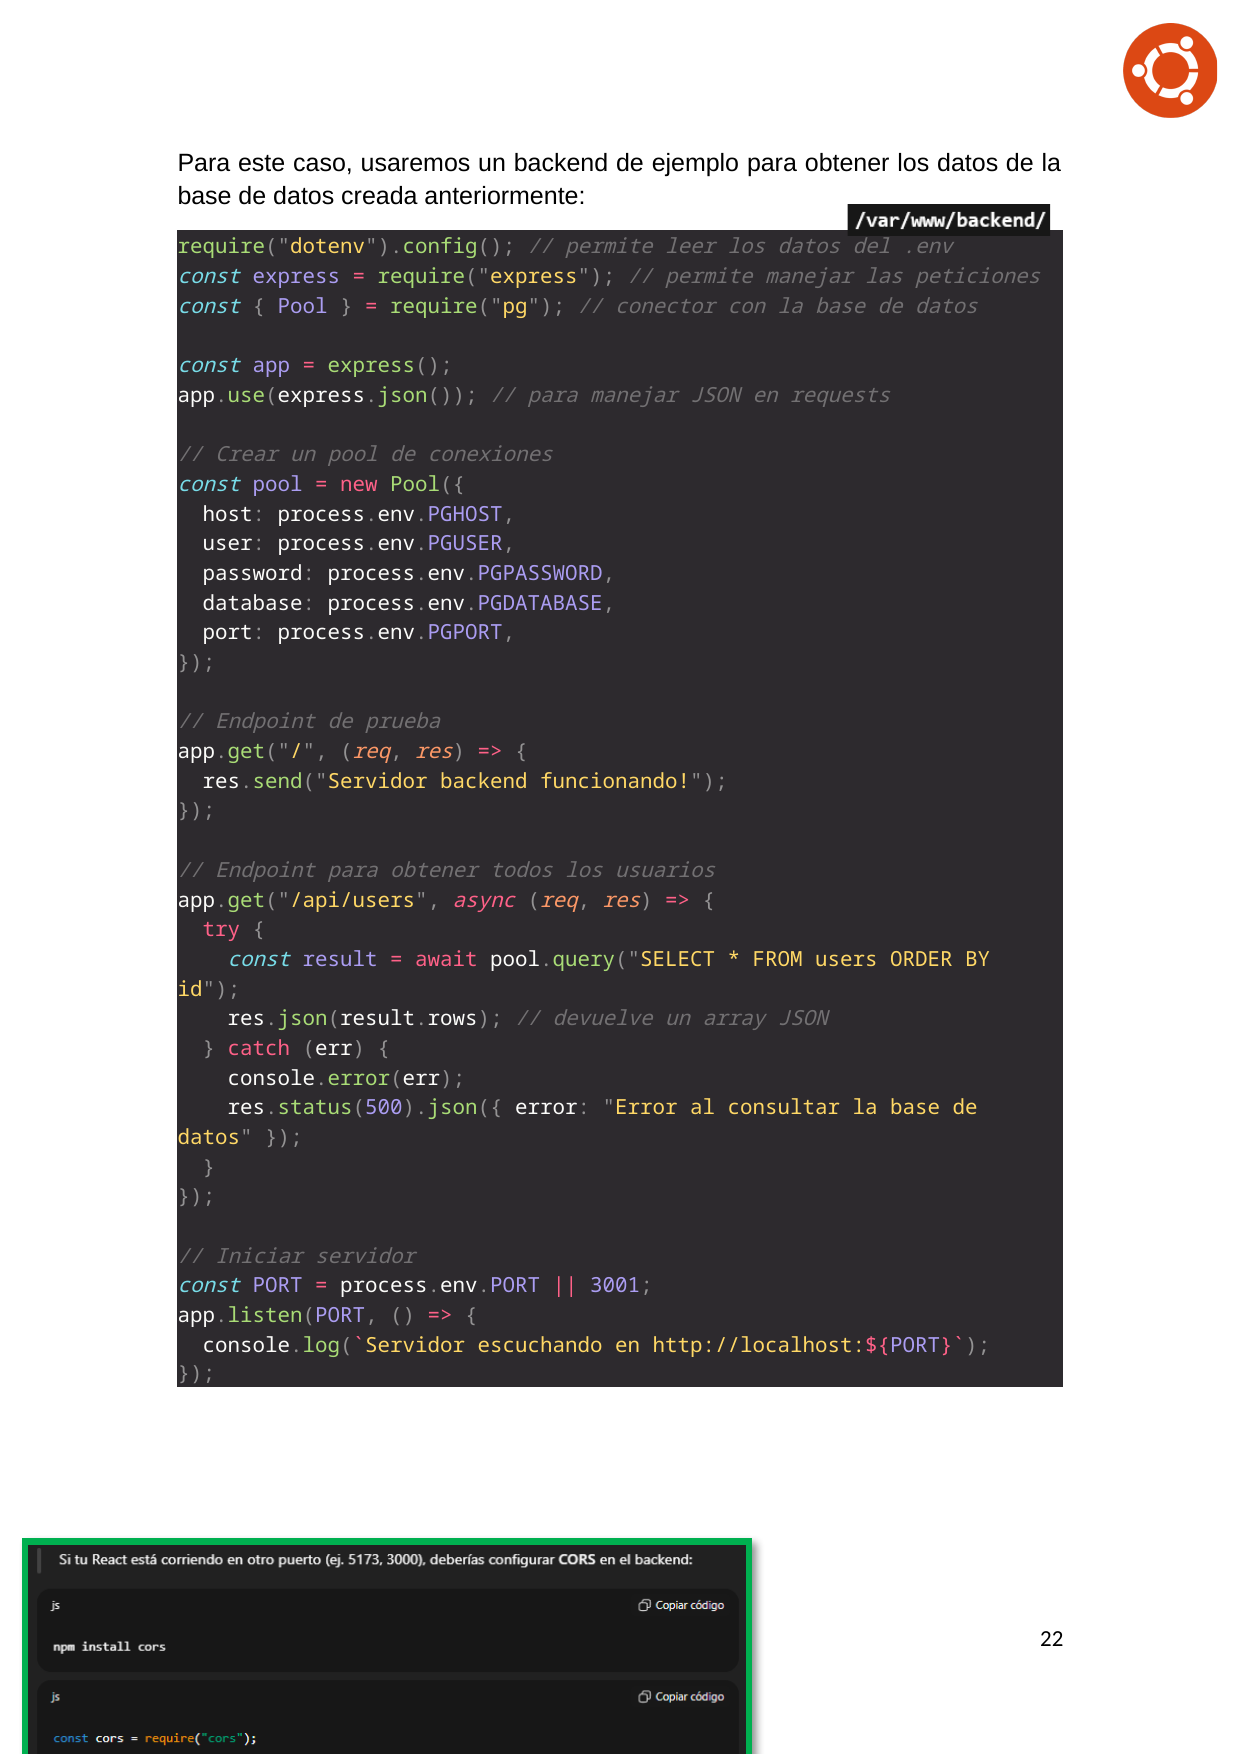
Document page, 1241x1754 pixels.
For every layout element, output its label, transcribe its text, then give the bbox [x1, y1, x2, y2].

text }); [177, 794, 1063, 824]
picture [28, 1545, 746, 1754]
text app.get("/", (req, res) => { [177, 735, 1063, 765]
text console.error(err); [177, 1062, 1063, 1091]
text } catch (err) { [177, 1032, 1063, 1062]
text const app = express(); [177, 349, 1063, 379]
text Para este caso, usaremos un backend de ejemplo para obtener los datos de la base de datos creada anteriormente: [177, 148, 1063, 209]
text const pool = new Pool({ [177, 468, 1063, 497]
text password: process.env.PGPASSWORD, [177, 557, 1063, 587]
picture [1123, 23, 1218, 118]
text app.get("/api/users", async (req, res) => { [177, 883, 1063, 913]
text const PORT = process.env.PORT || 3001; [177, 1269, 1063, 1299]
text app.listen(PORT, () => { [177, 1299, 1063, 1329]
picture [847, 204, 1050, 236]
text port: process.env.PGPORT, [177, 616, 1063, 646]
text host: process.env.PGHOST, [177, 497, 1063, 527]
text res.send("Servidor backend funcionando!"); [177, 765, 1063, 794]
text const express = require("express"); // permite manejar las peticiones [177, 260, 1063, 290]
text // Endpoint de prueba [177, 705, 1063, 735]
text res.json(result.rows); // devuelve un array JSON [177, 1002, 1063, 1032]
text try { [177, 913, 1063, 943]
text // Endpoint para obtener todos los usuarios [177, 854, 1063, 883]
text const result = await pool.query("SELECT * FROM users ORDER BY id"); [177, 943, 1063, 1002]
text database: process.env.PGDATABASE, [177, 587, 1063, 616]
text const { Pool } = require("pg"); // conector con la base de datos [177, 290, 1063, 319]
text user: process.env.PGUSER, [177, 527, 1063, 557]
text // Crear un pool de conexiones [177, 438, 1063, 468]
text } [177, 1151, 1063, 1180]
text console.log(`Servidor escuchando en http://localhost:${PORT}`); [177, 1329, 1063, 1358]
text res.status(500).json({ error: "Error al consultar la base de datos" }); [177, 1091, 1063, 1151]
text app.use(express.json()); // para manejar JSON en requests [177, 379, 1063, 408]
text }); [177, 646, 1063, 676]
text }); [177, 1180, 1063, 1210]
text // Iniciar servidor [177, 1240, 1063, 1269]
text }); [177, 1358, 1063, 1387]
text require("dotenv").config(); // permite leer los datos del .env [177, 230, 1063, 260]
